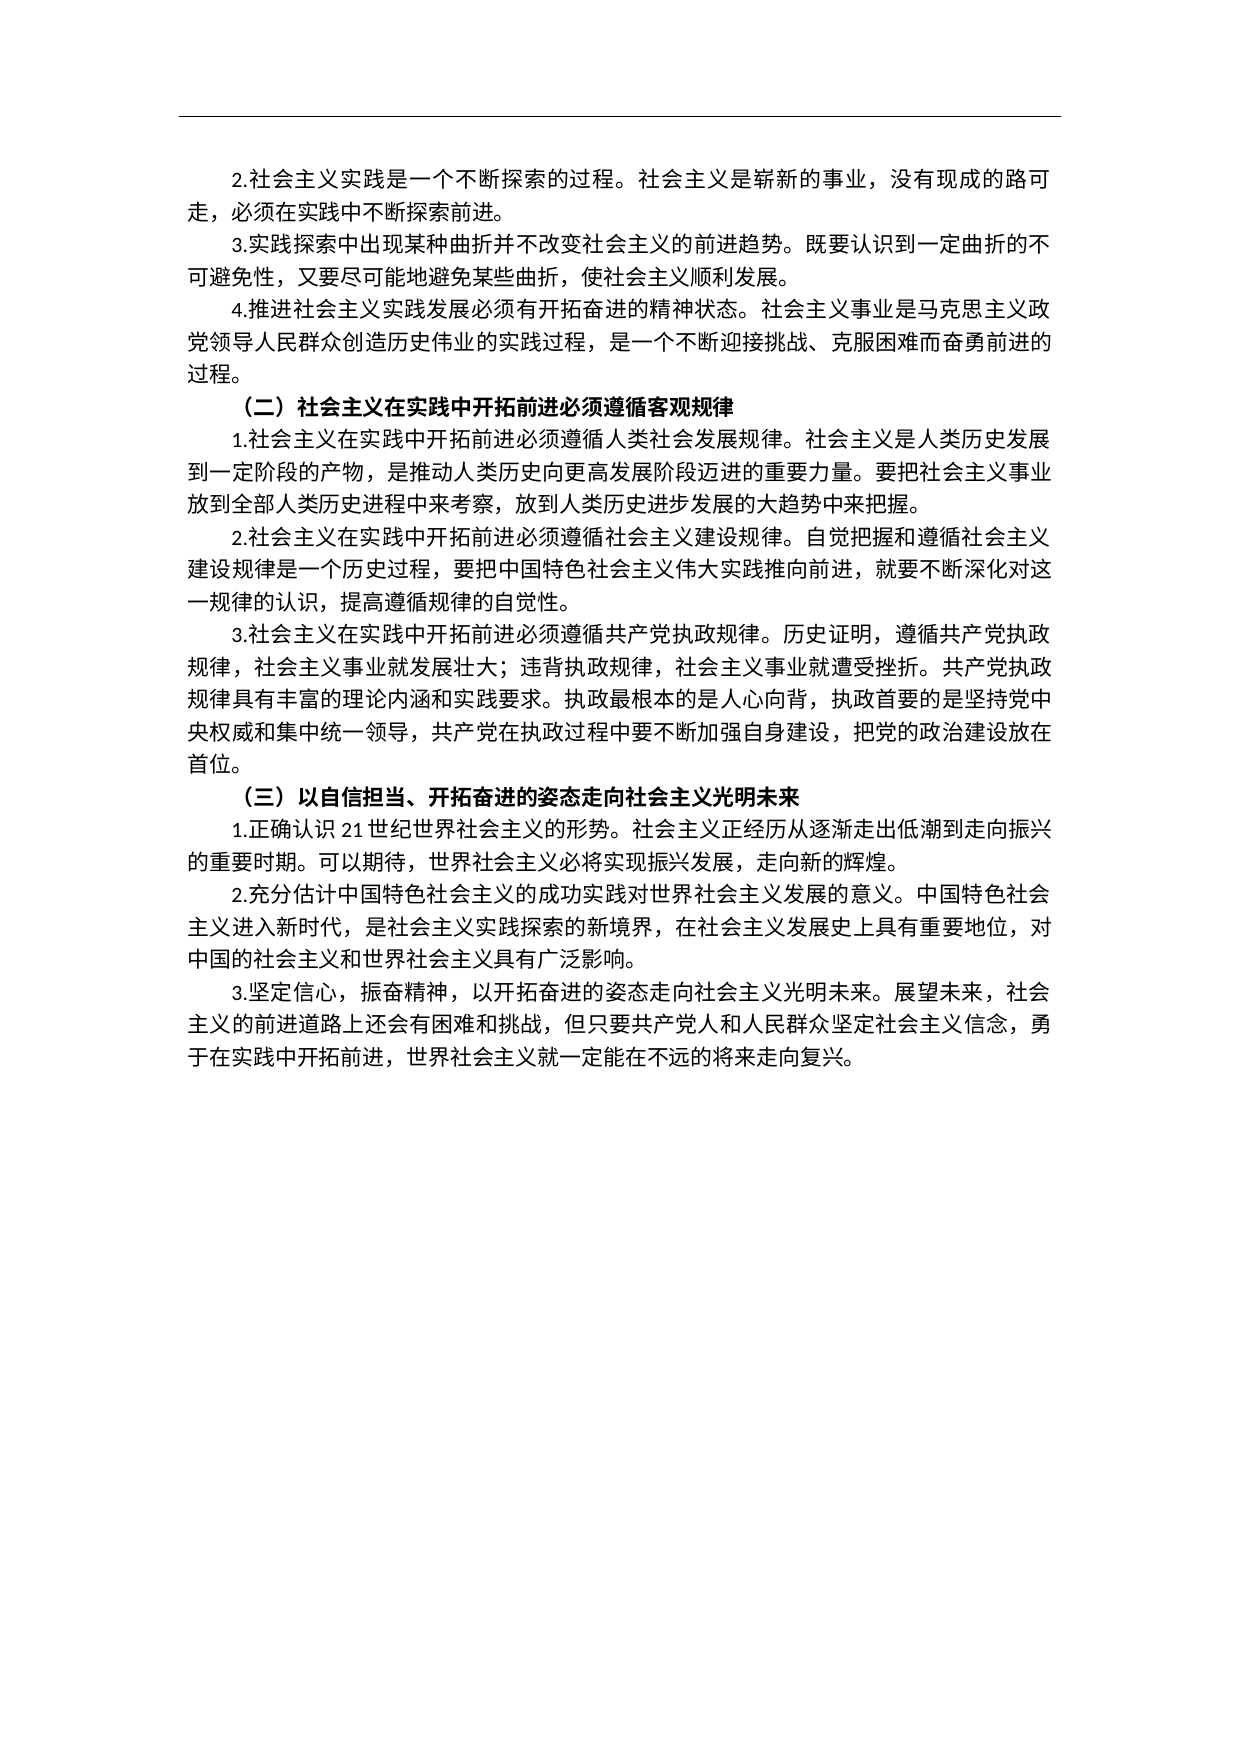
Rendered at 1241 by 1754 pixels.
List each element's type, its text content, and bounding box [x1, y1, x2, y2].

list 2.社会主义实践是一个不断探索的过程。社会主义是崭新的事业，没有现成的路可走，必须在实践中不断探索前进。 [187, 162, 1053, 227]
list 3.实践探索中出现某种曲折并不改变社会主义的前进趋势。既要认识到一定曲折的不可避免性，又要尽可能地避免某些曲折，使社会主义顺利发展。 [187, 227, 1053, 292]
list 2.社会主义在实践中开拓前进必须遵循社会主义建设规律。自觉把握和遵循社会主义建设规律是一个历史过程，要把中国特色社会主义伟大实践推向前进，就要不断深化对这一规律的认识，提高遵循规律的自觉性。 [187, 519, 1053, 617]
list 1.正确认识21世纪世界社会主义的形势。社会主义正经历从逐渐走出低潮到走向振兴的重要时期。可以期待，世界社会主义必将实现振兴发展，走向新的辉煌。 [187, 812, 1053, 877]
list 以自信担当、开拓奋进的姿态走向社会主义光明未来 [187, 779, 1053, 812]
list 1.社会主义在实践中开拓前进必须遵循人类社会发展规律。社会主义是人类历史发展到一定阶段的产物，是推动人类历史向更高发展阶段迈进的重要力量。要把社会主义事业放到全部人类历史进程中来考察，放到人类历史进步发展的大趋势中来把握。 [187, 422, 1053, 519]
list 3.坚定信心，振奋精神，以开拓奋进的姿态走向社会主义光明未来。展望未来，社会主义的前进道路上还会有困难和挑战，但只要共产党人和人民群众坚定社会主义信念，勇于在实践中开拓前进，世界社会主义就一定能在不远的将来走向复兴。 [187, 974, 1053, 1072]
list 社会主义在实践中开拓前进必须遵循客观规律 [187, 389, 1053, 422]
list 2.充分估计中国特色社会主义的成功实践对世界社会主义发展的意义。中国特色社会主义进入新时代，是社会主义实践探索的新境界，在社会主义发展史上具有重要地位，对中国的社会主义和世界社会主义具有广泛影响。 [187, 877, 1053, 974]
list 3.社会主义在实践中开拓前进必须遵循共产党执政规律。历史证明，遵循共产党执政规律，社会主义事业就发展壮大；违背执政规律，社会主义事业就遭受挫折。共产党执政规律具有丰富的理论内涵和实践要求。执政最根本的是人心向背，执政首要的是坚持党中央权威和集中统一领导，共产党在执政过程中要不断加强自身建设，把党的政治建设放在首位。 [187, 617, 1053, 779]
list 4.推进社会主义实践发展必须有开拓奋进的精神状态。社会主义事业是马克思主义政党领导人民群众创造历史伟业的实践过程，是一个不断迎接挑战、克服困难而奋勇前进的过程。 [187, 292, 1053, 389]
